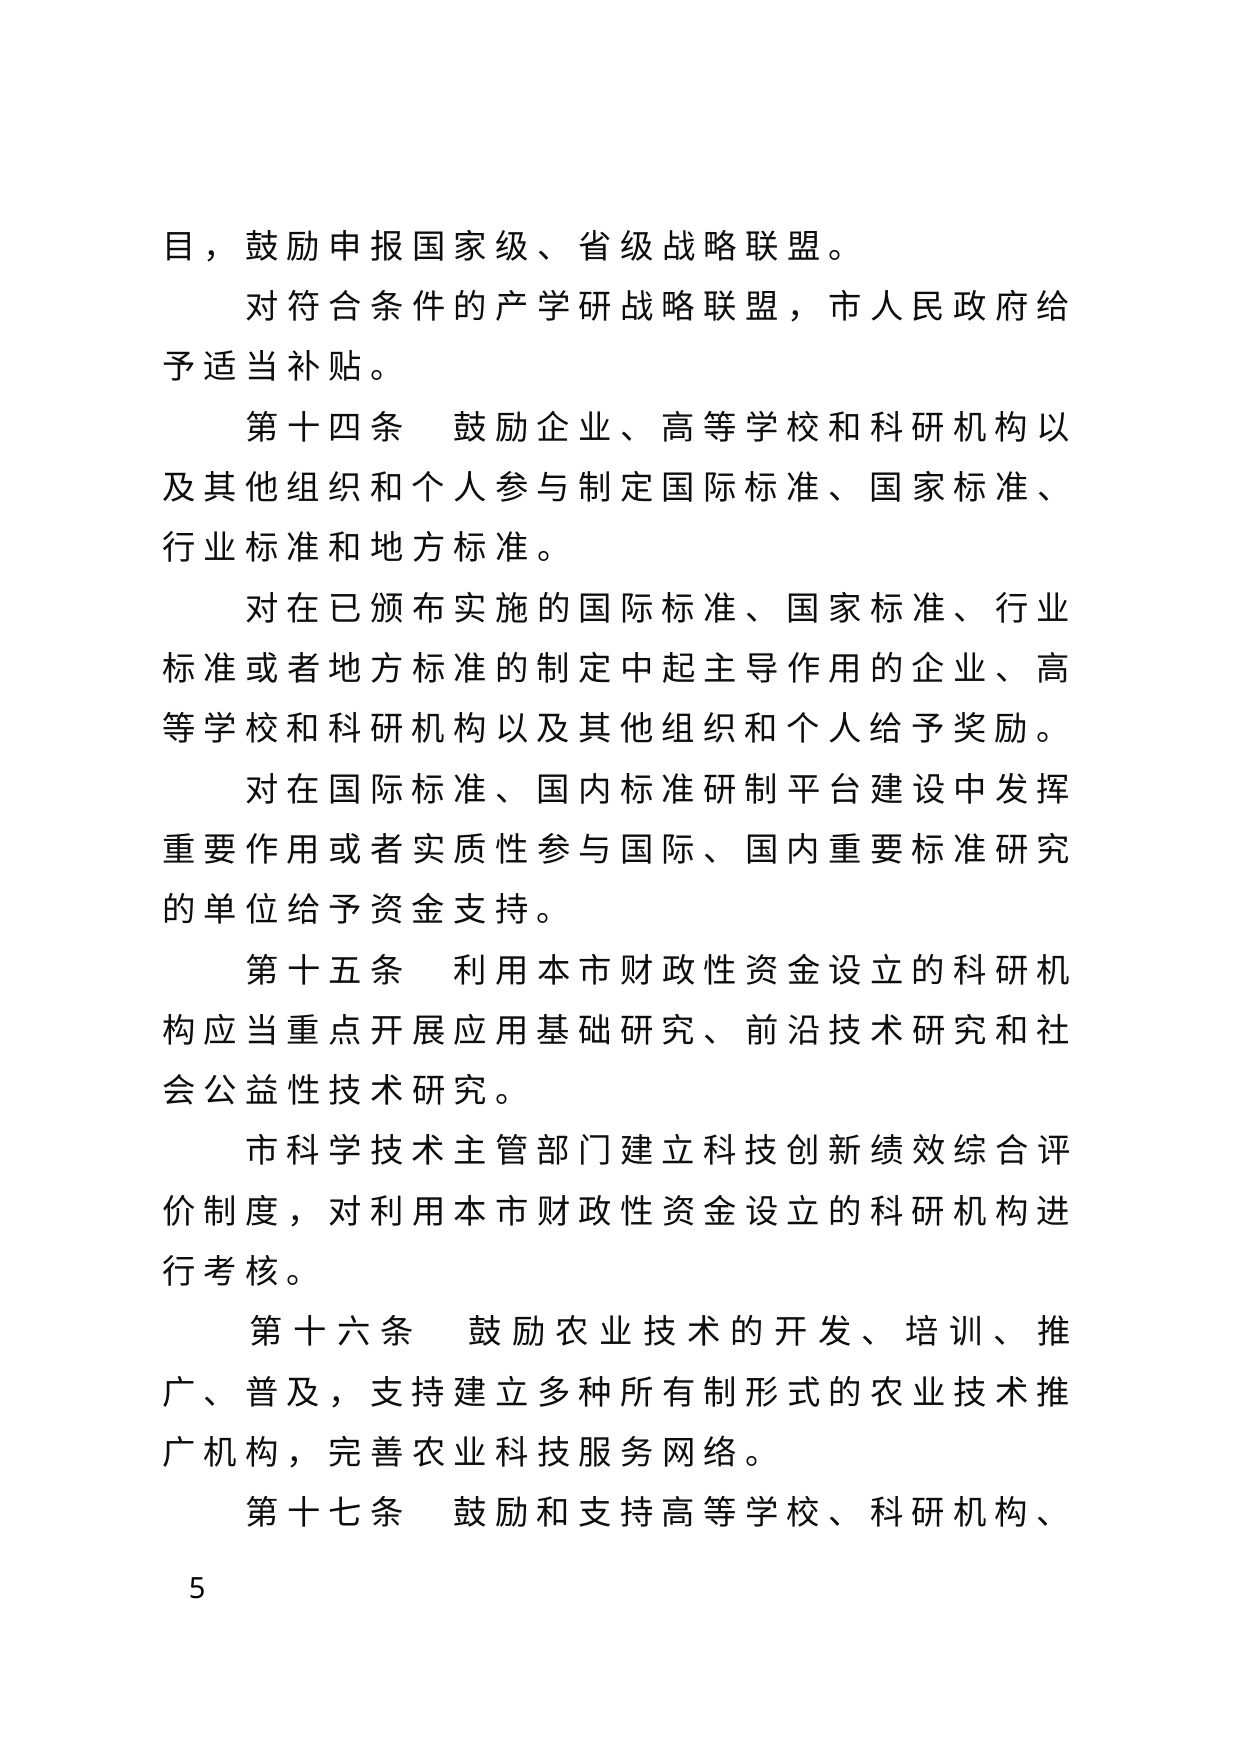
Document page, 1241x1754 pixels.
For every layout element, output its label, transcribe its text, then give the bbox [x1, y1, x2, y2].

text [162, 213, 1078, 274]
text 市科学技术主管部门建立科技创新绩效综合评价制度，对利用本市财政性资金设立的科研机构进行考核。 [162, 1118, 1078, 1299]
text 第十六条 鼓励农业技术的开发、培训、推广、普及，支持建立多种所有制形式的农业技术推广机构，完善农业科技服务网络。 [162, 1299, 1078, 1480]
text 第十四条 鼓励企业、高等学校和科研机构以及其他组织和个人参与制定国际标准、国家标准、行业标准和地方标准。 [162, 394, 1078, 575]
text 对符合条件的产学研战略联盟，市人民政府给予适当补贴。 [162, 274, 1078, 394]
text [162, 1480, 1078, 1540]
text 第十五条 利用本市财政性资金设立的科研机构应当重点开展应用基础研究、前沿技术研究和社会公益性技术研究。 [162, 937, 1078, 1118]
text 对在已颁布实施的国际标准、国家标准、行业标准或者地方标准的制定中起主导作用的企业、高等学校和科研机构以及其他组织和个人给予奖励。 [162, 575, 1078, 756]
text 对在国际标准、国内标准研制平台建设中发挥重要作用或者实质性参与国际、国内重要标准研究的单位给予资金支持。 [162, 756, 1078, 937]
